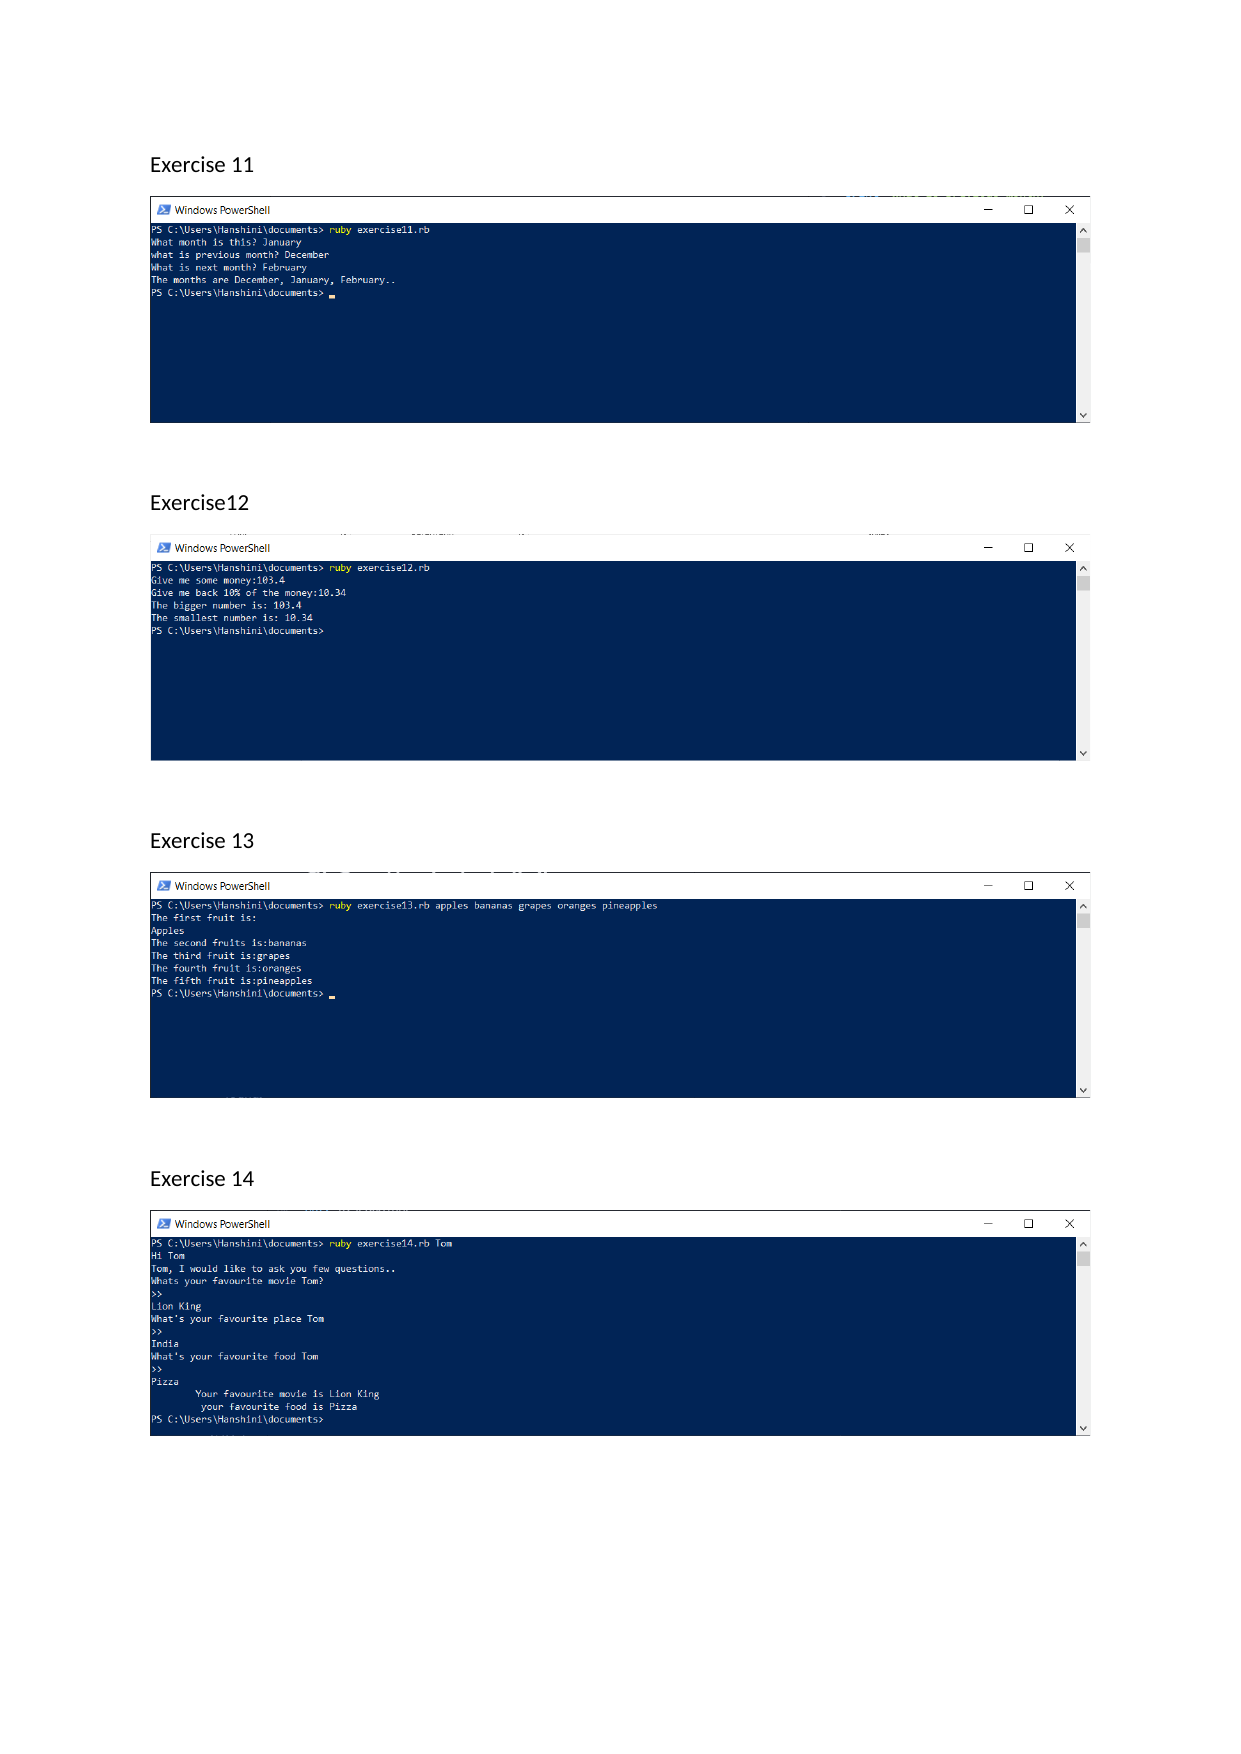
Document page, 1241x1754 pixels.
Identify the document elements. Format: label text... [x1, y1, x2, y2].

text Exercise 14 [150, 1164, 1090, 1192]
picture [150, 1210, 1091, 1436]
text Exercise 11 [150, 150, 1090, 178]
picture [150, 872, 1091, 1098]
text Exercise 13 [150, 826, 1090, 854]
text Exercise12 [150, 488, 1090, 516]
picture [150, 534, 1091, 761]
picture [150, 196, 1091, 423]
